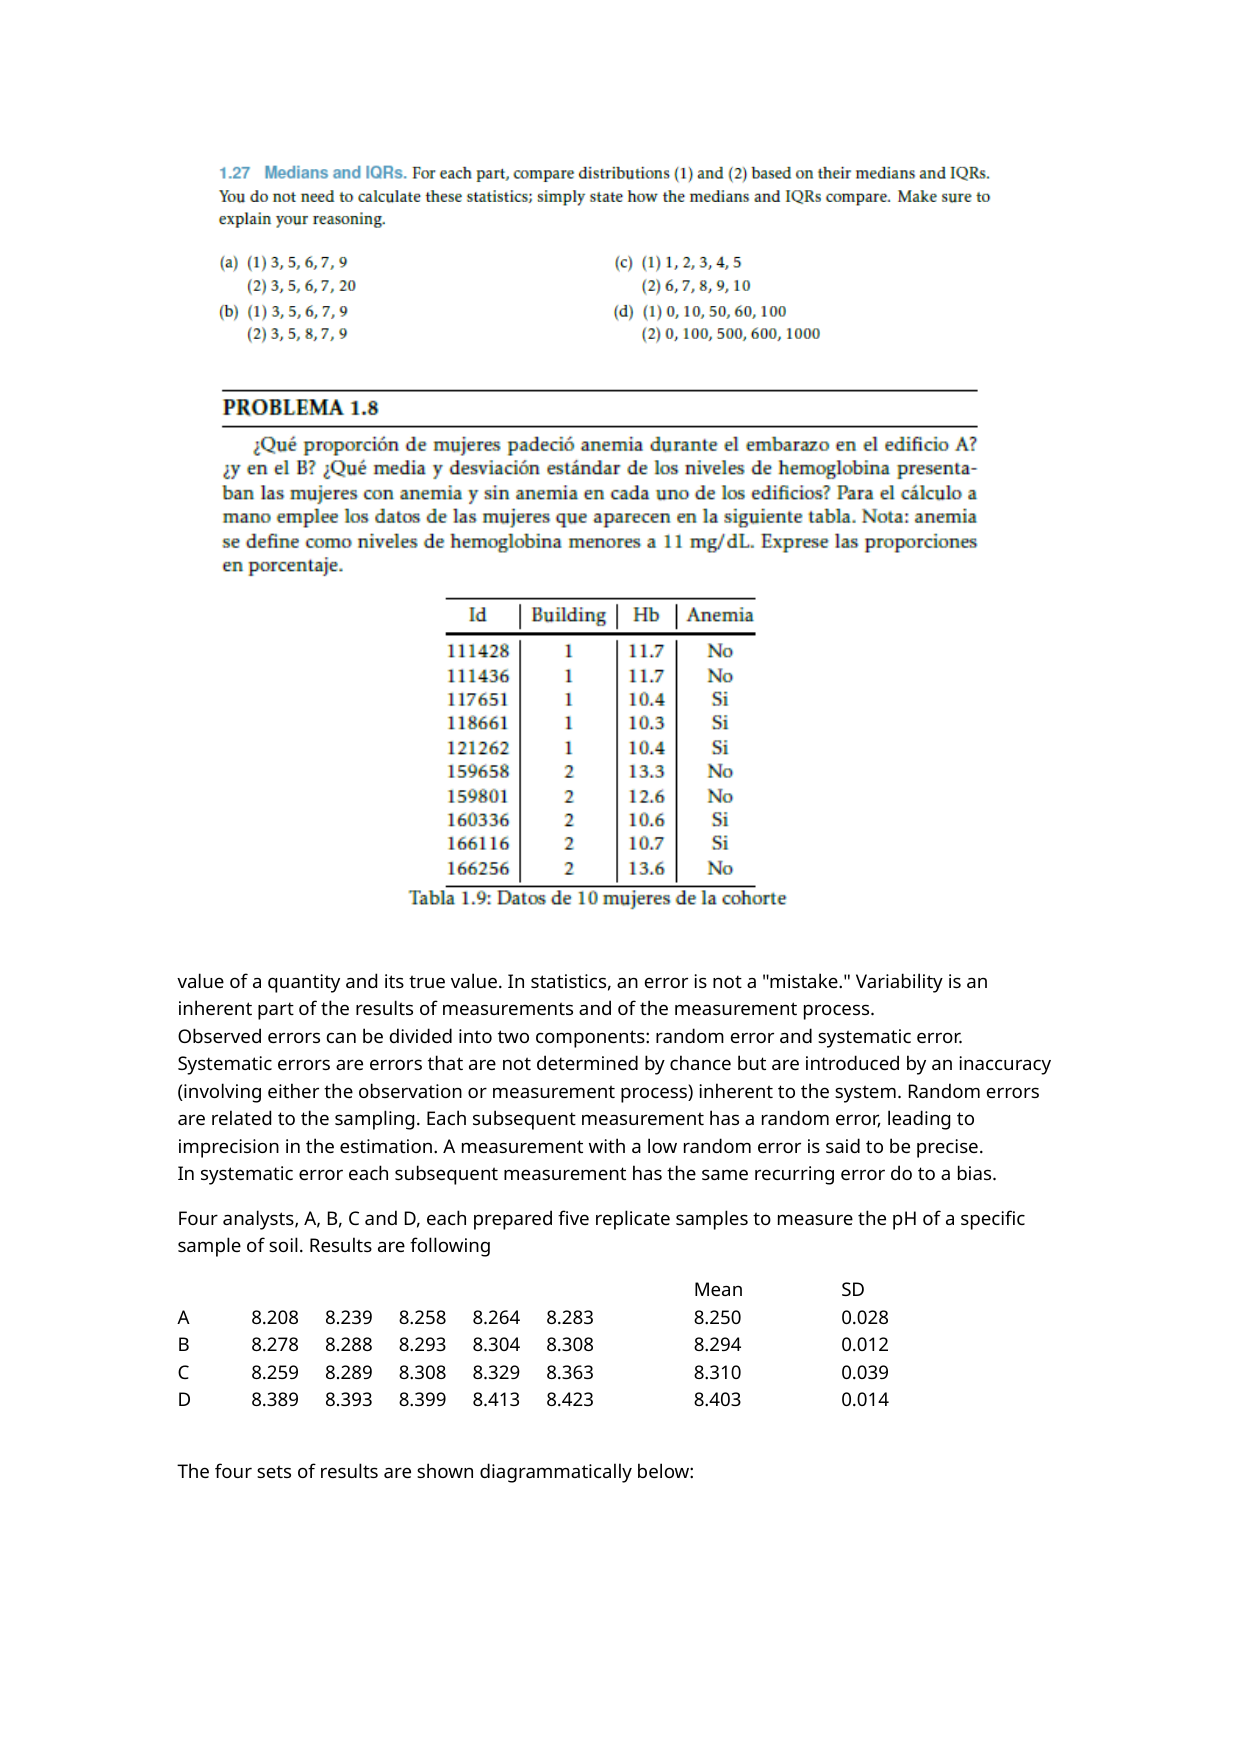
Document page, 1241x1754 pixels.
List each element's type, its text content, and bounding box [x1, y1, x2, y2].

text D 8.389 8.393 8.399 8.413 8.423 8.403 0.014 [177, 1387, 1063, 1412]
text Observed errors can be divided into two components: random error and systematic error. [177, 1023, 1063, 1049]
text value of a quantity and its true value. In statistics, an error is not a "mistake." Variability is an inherent part of the results of measurements and of the measurement process. [177, 961, 1063, 1021]
text In systematic error each subsequent measurement has the same recurring error do to a bias. [177, 1161, 1063, 1186]
text B 8.278 8.288 8.293 8.304 8.308 8.294 0.012 [177, 1332, 1063, 1357]
text Systematic errors are errors that are not determined by chance but are introduced by an inaccuracy (involving either the observation or measurement process) inherent to the system. Random errors are related to the sampling. Each subsequent measurement has a random error, leading to imprecision in the estimation. A measurement with a low random error is said to be precise. [177, 1051, 1063, 1159]
text Mean SD [177, 1277, 1063, 1302]
text C 8.259 8.289 8.308 8.329 8.363 8.310 0.039 [177, 1359, 1063, 1384]
text The four sets of results are shown diagrammatically below: [177, 1458, 1063, 1484]
picture [177, 147, 1063, 360]
picture [177, 362, 1063, 961]
text A 8.208 8.239 8.258 8.264 8.283 8.250 0.028 [177, 1304, 1063, 1329]
text Four analysts, A, B, C and D, each prepared five replicate samples to measure the pH of a specific sample of soil. Results are following [177, 1205, 1063, 1258]
